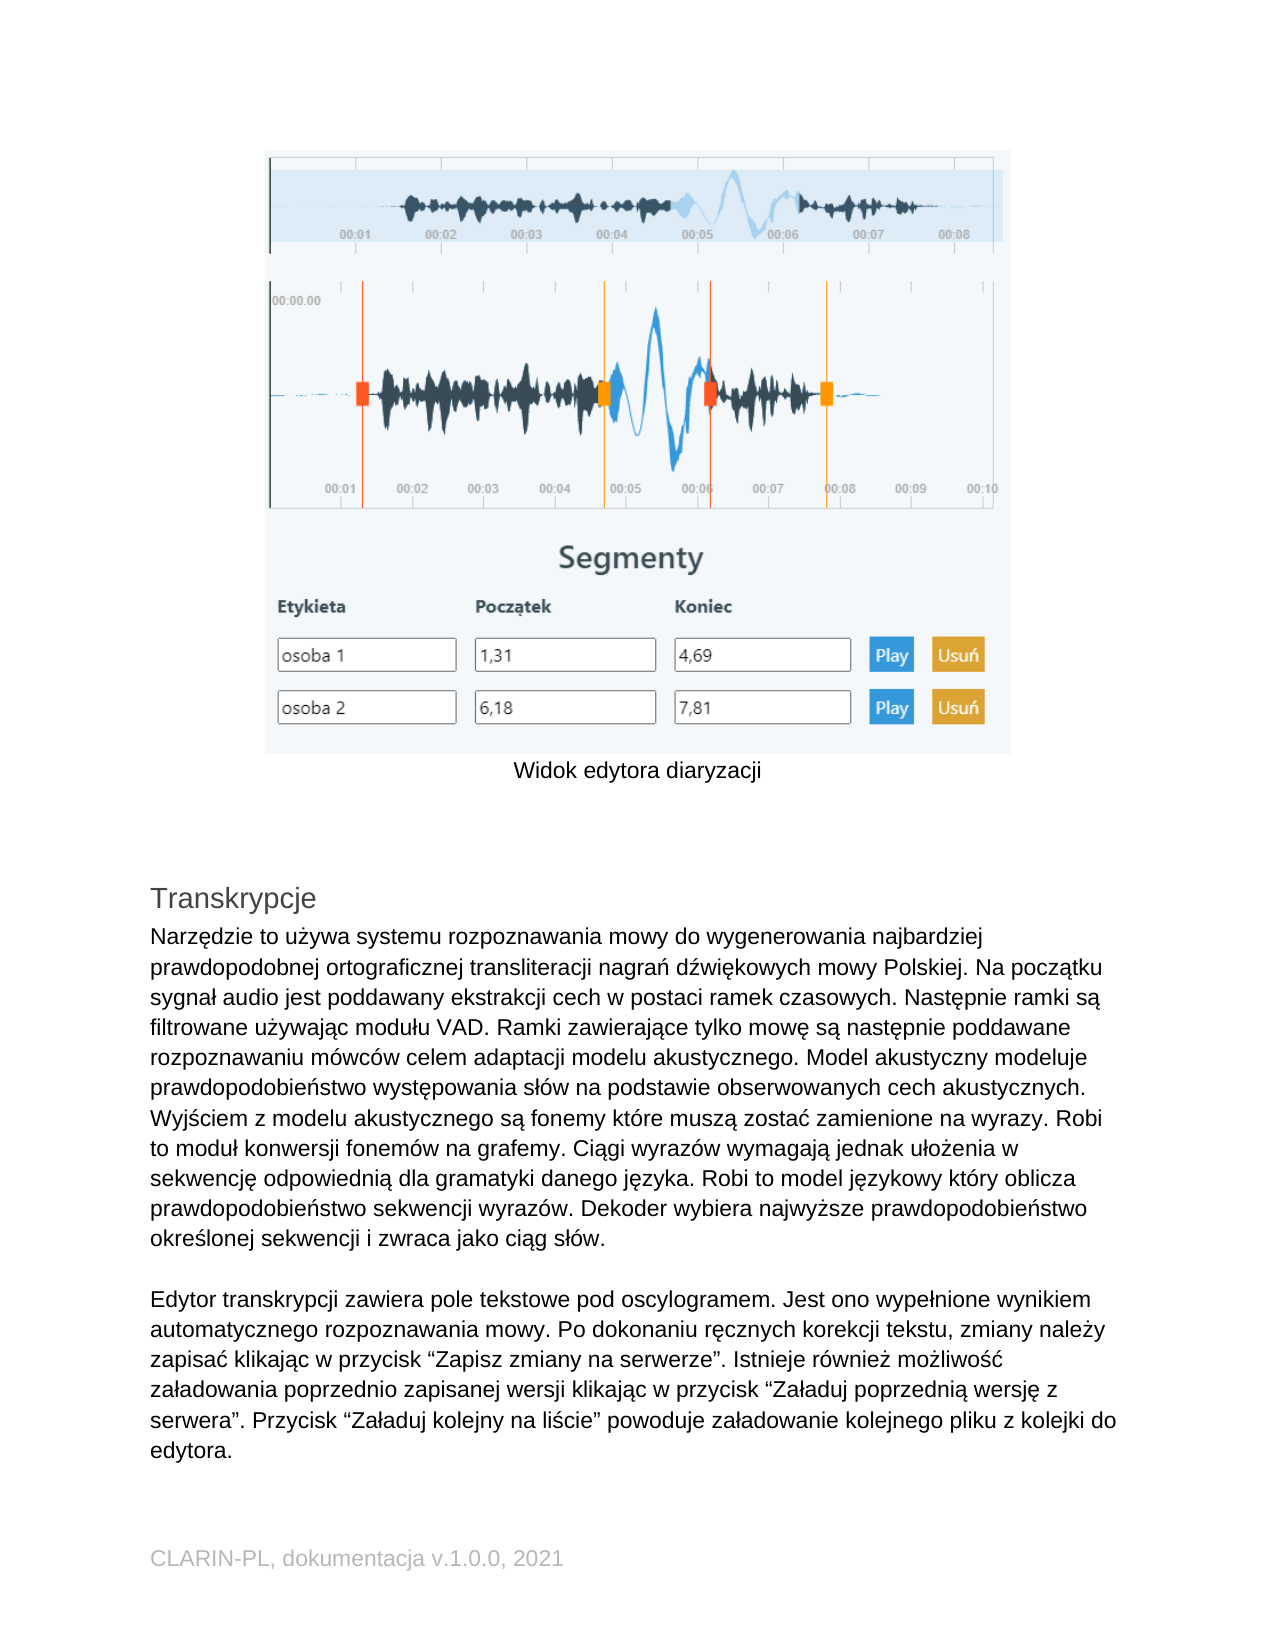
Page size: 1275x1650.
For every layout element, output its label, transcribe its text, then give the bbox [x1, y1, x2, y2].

picture [264, 150, 1011, 754]
subtitle Transkrypcje [150, 881, 1125, 915]
text Edytor transkrypcji zawiera pole tekstowe pod oscylogramem. Jest ono wypełnione wynikiem automatycznego rozpoznawania mowy. Po dokonaniu ręcznych korekcji tekstu, zmiany należy zapisać klikając w przycisk “Zapisz zmiany na serwerze”. Istnieje również możliwość załadowania poprzednio zapisanej wersji klikając w przycisk “Załaduj poprzednią wersję z serwera”. Przycisk “Załaduj kolejny na liście” powoduje załadowanie kolejnego pliku z kolejki do edytora. [150, 1286, 1125, 1463]
text Widok edytora diaryzacji [150, 757, 1125, 784]
text Narzędzie to używa systemu rozpoznawania mowy do wygenerowania najbardziej prawdopodobnej ortograficznej transliteracji nagrań dźwiękowych mowy Polskiej. Na początku sygnał audio jest poddawany ekstrakcji cech w postaci ramek czasowych. Następnie ramki są filtrowane używając modułu VAD. Ramki zawierające tylko mowę są następnie poddawane rozpoznawaniu mówców celem adaptacji modelu akustycznego. Model akustyczny modeluje prawdopodobieństwo występowania słów na podstawie obserwowanych cech akustycznych. Wyjściem z modelu akustycznego są fonemy które muszą zostać zamienione na wyrazy. Robi to moduł konwersji fonemów na grafemy. Ciągi wyrazów wymagają jednak ułożenia w sekwencję odpowiednią dla gramatyki danego języka. Robi to model językowy który oblicza prawdopodobieństwo sekwencji wyrazów. Dekoder wybiera najwyższe prawdopodobieństwo określonej sekwencji i zwraca jako ciąg słów. [150, 923, 1125, 1252]
